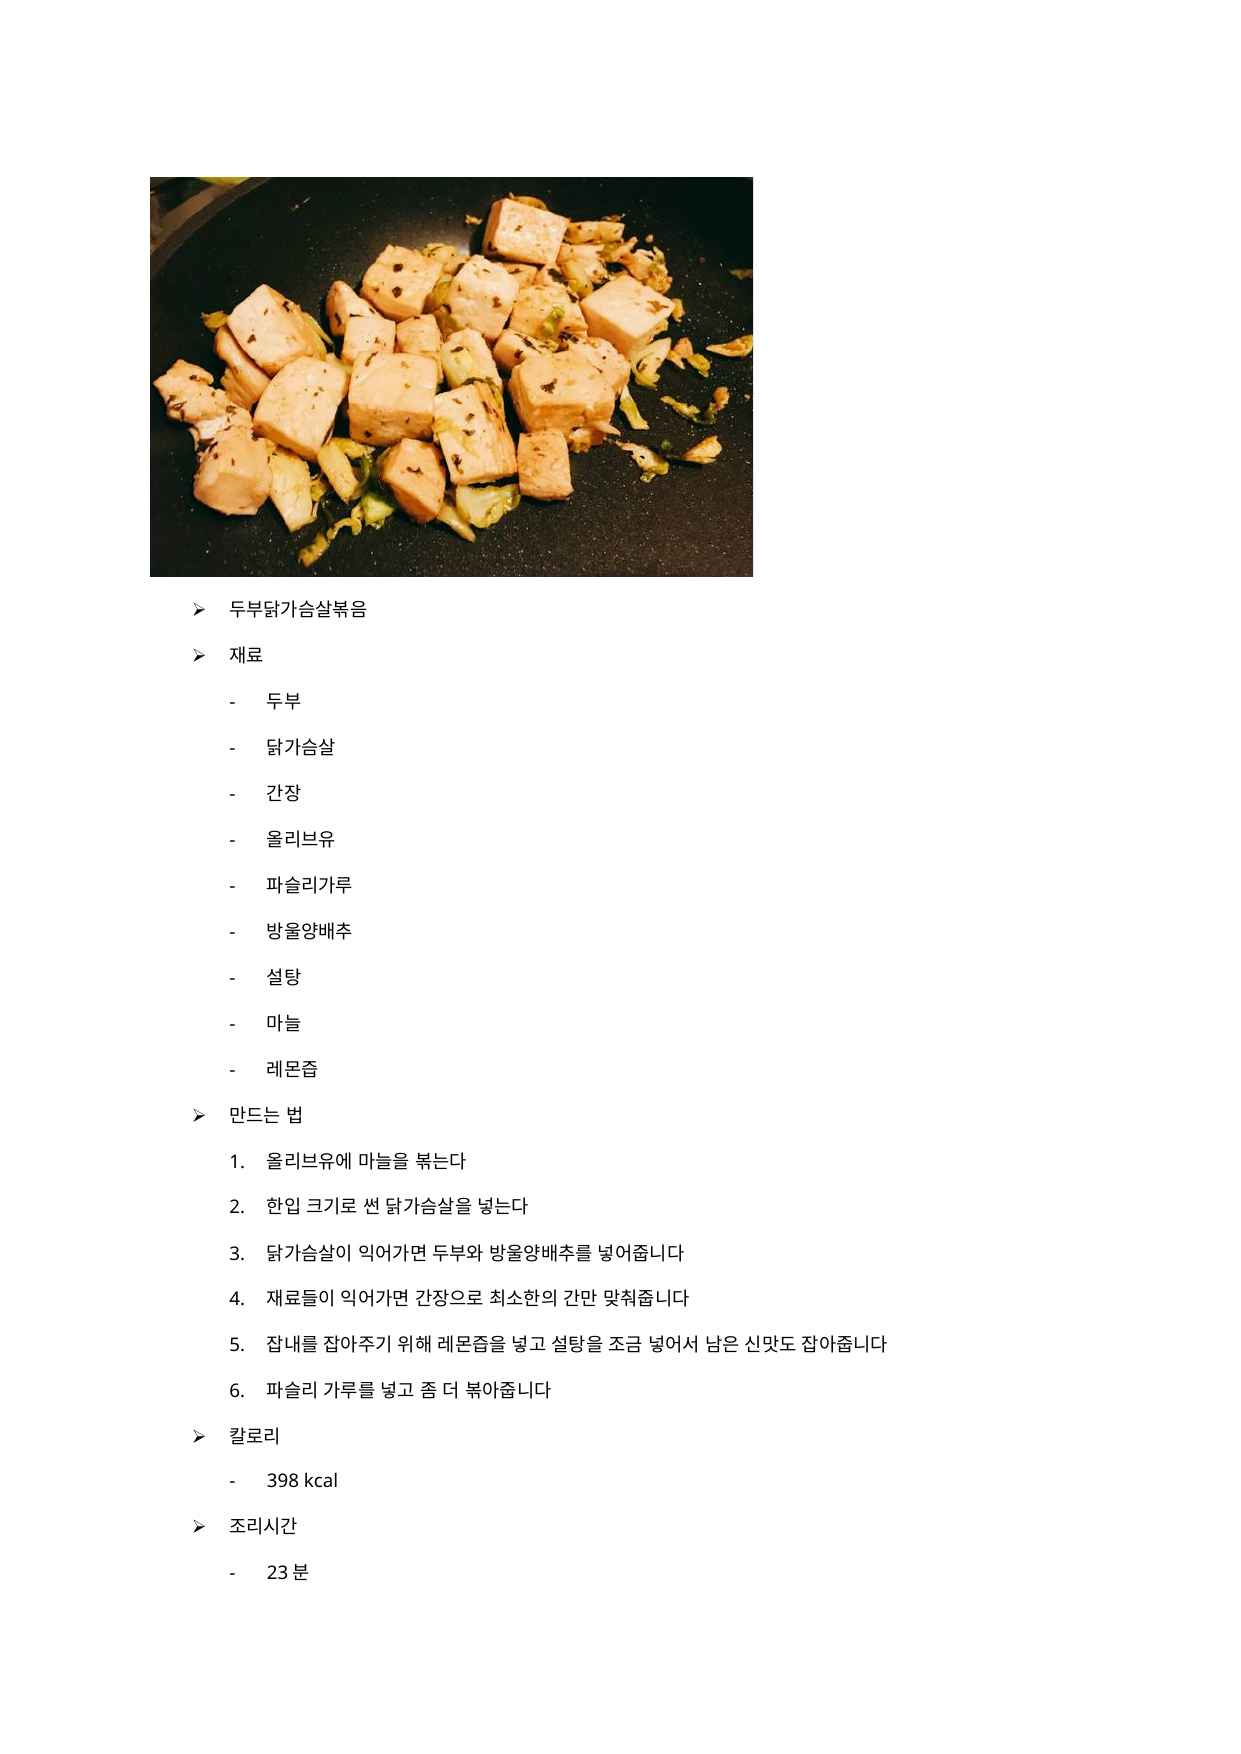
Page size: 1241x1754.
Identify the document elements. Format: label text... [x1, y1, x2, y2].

list 잡내를 잡아주기 위해 레몬즙을 넣고 설탕을 조금 넣어서 남은 신맛도 잡아줍니다 [229, 1330, 1090, 1357]
list 레몬즙 [229, 1054, 1090, 1082]
list 닭가슴살이 익어가면 두부와 방울양배추를 넣어줍니다 [229, 1238, 1090, 1265]
list 두부닭가슴살볶음 [192, 595, 1090, 622]
list 닭가슴살 [229, 733, 1090, 760]
list 칼로리 [192, 1422, 1090, 1449]
list 간장 [229, 779, 1090, 806]
picture [150, 177, 754, 577]
list 만드는 법 [192, 1100, 1090, 1127]
list 파슬리가루 [229, 871, 1090, 898]
list 설탕 [229, 962, 1090, 990]
list 올리브유 [229, 825, 1090, 852]
list 조리시간 [192, 1512, 1090, 1539]
list 파슬리 가루를 넣고 좀 더 볶아줍니다 [229, 1376, 1090, 1403]
list 23분 [229, 1558, 1090, 1585]
list 방울양배추 [229, 917, 1090, 944]
list 한입 크기로 썬 닭가슴살을 넣는다 [229, 1192, 1090, 1219]
list 마늘 [229, 1008, 1090, 1036]
list 398 kcal [229, 1468, 1090, 1493]
list 재료 [192, 641, 1090, 668]
list 두부 [229, 687, 1090, 714]
list 재료들이 익어가면 간장으로 최소한의 간만 맞춰줍니다 [229, 1284, 1090, 1311]
list 올리브유에 마늘을 볶는다 [229, 1146, 1090, 1173]
